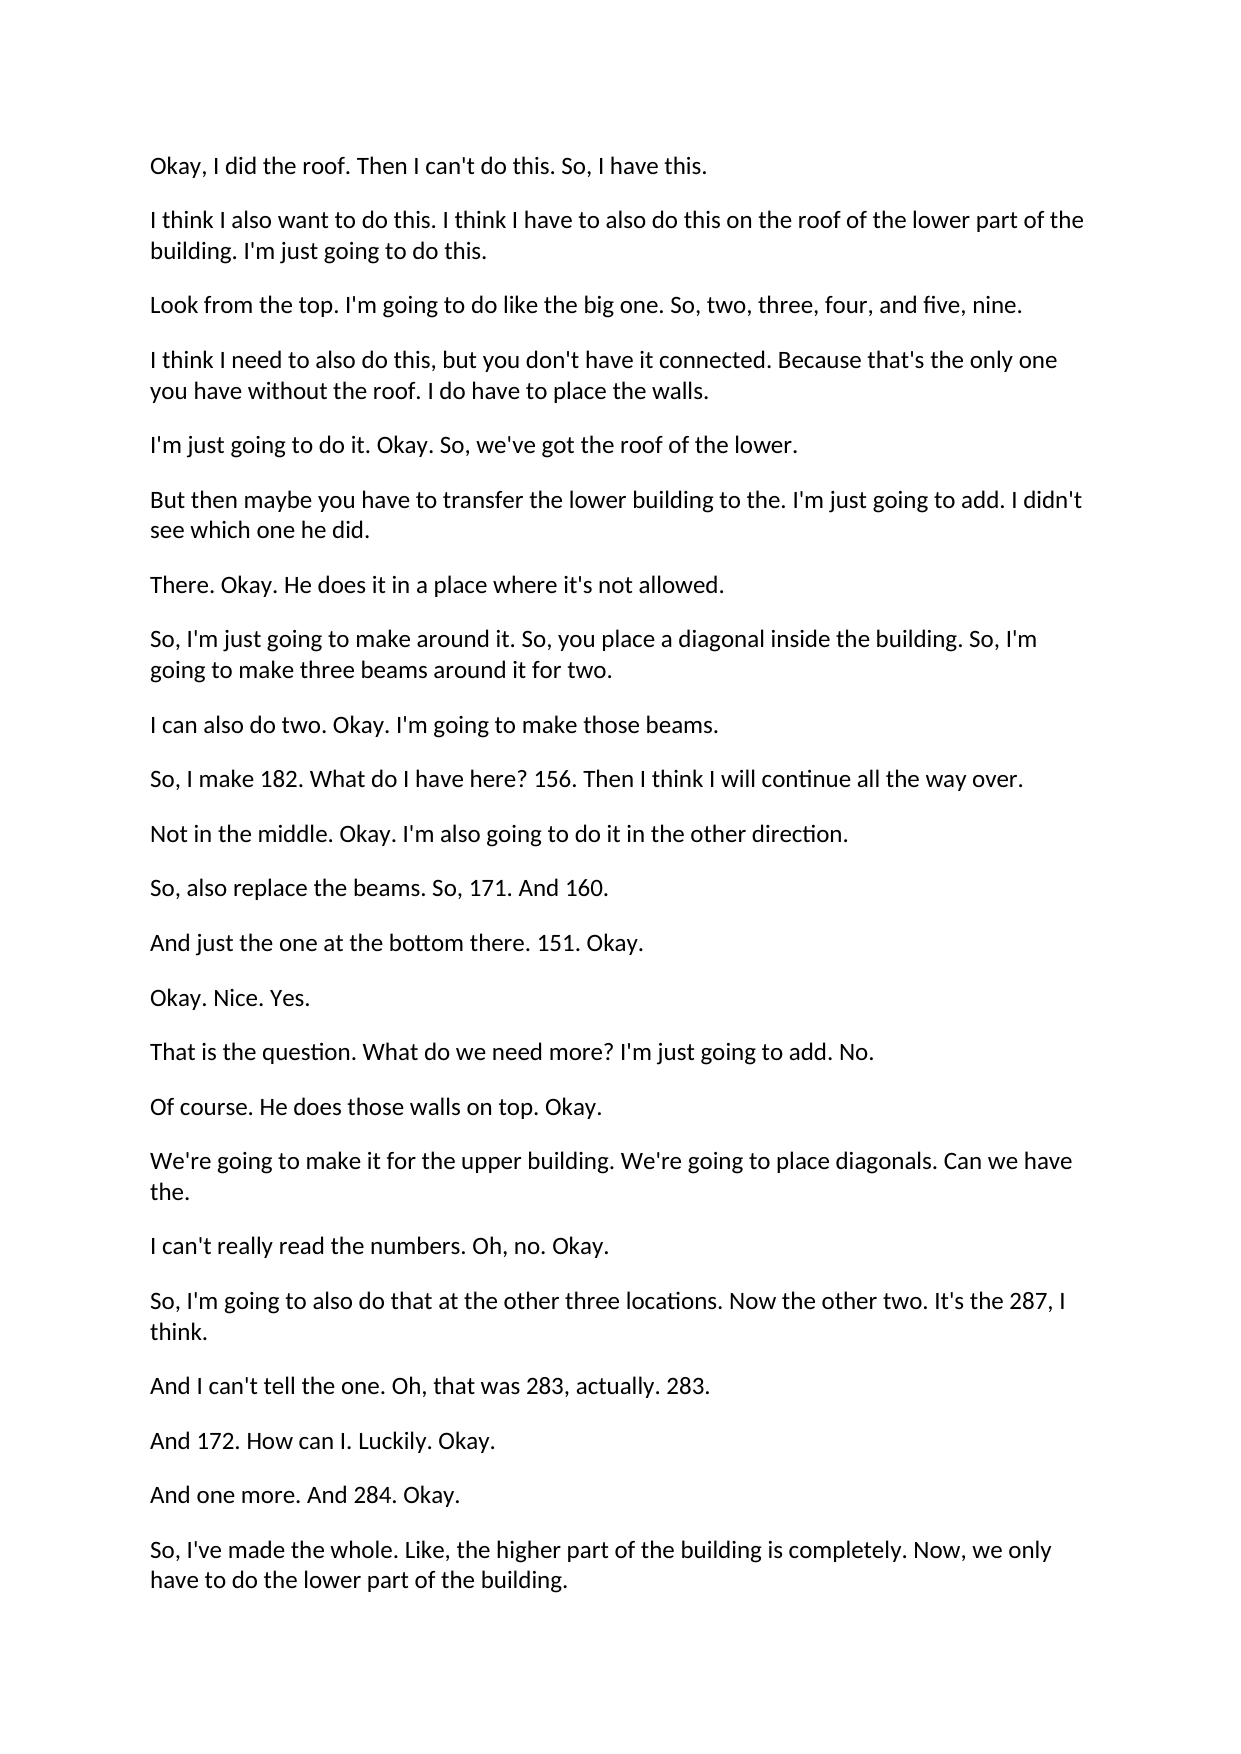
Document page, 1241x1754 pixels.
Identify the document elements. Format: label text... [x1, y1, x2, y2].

text Okay, I did the roof. Then I can't do this. So, I have this. [150, 150, 1090, 181]
text But then maybe you have to transfer the lower building to the. I'm just going to add. I didn't see which one he did. [150, 484, 1090, 545]
text So, I'm going to also do that at the other three locations. Now the other two. It's the 287, I think. [150, 1285, 1090, 1346]
text Okay. Nice. Yes. [150, 982, 1090, 1012]
text I can't really read the numbers. Oh, no. Okay. [150, 1231, 1090, 1261]
text Look from the top. I'm going to do like the big one. So, two, three, four, and five, nine. [150, 290, 1090, 320]
text I can also do two. Okay. I'm going to make those beams. [150, 709, 1090, 739]
text So, I make 182. What do I have here? 156. Then I think I will continue all the way over. [150, 763, 1090, 794]
text And one more. And 284. Okay. [150, 1479, 1090, 1510]
text And I can't tell the one. Oh, that was 283, actually. 283. [150, 1370, 1090, 1401]
text We're going to make it for the upper building. We're going to place diagonals. Can we have the. [150, 1145, 1090, 1206]
text I'm just going to do it. Okay. So, we've got the roof of the lower. [150, 429, 1090, 460]
text Of course. He does those walls on top. Okay. [150, 1091, 1090, 1121]
text And 172. How can I. Luckily. Okay. [150, 1425, 1090, 1455]
text So, I'm just going to make around it. So, you place a diagonal inside the building. So, I'm going to make three beams around it for two. [150, 624, 1090, 685]
text There. Okay. He does it in a place where it's not allowed. [150, 569, 1090, 599]
text That is the question. What do we need more? I'm just going to add. No. [150, 1036, 1090, 1067]
text Not in the middle. Okay. I'm also going to do it in the other direction. [150, 818, 1090, 848]
text I think I need to also do this, but you don't have it connected. Because that's the only one you have without the roof. I do have to place the walls. [150, 344, 1090, 405]
text So, I've made the whole. Like, the higher part of the building is completely. Now, we only have to do the lower part of the building. [150, 1534, 1090, 1595]
text And just the one at the bottom there. 151. Okay. [150, 927, 1090, 958]
text I think I also want to do this. I think I have to also do this on the roof of the lower part of the building. I'm just going to do this. [150, 204, 1090, 266]
text So, also replace the beams. So, 171. And 160. [150, 872, 1090, 903]
